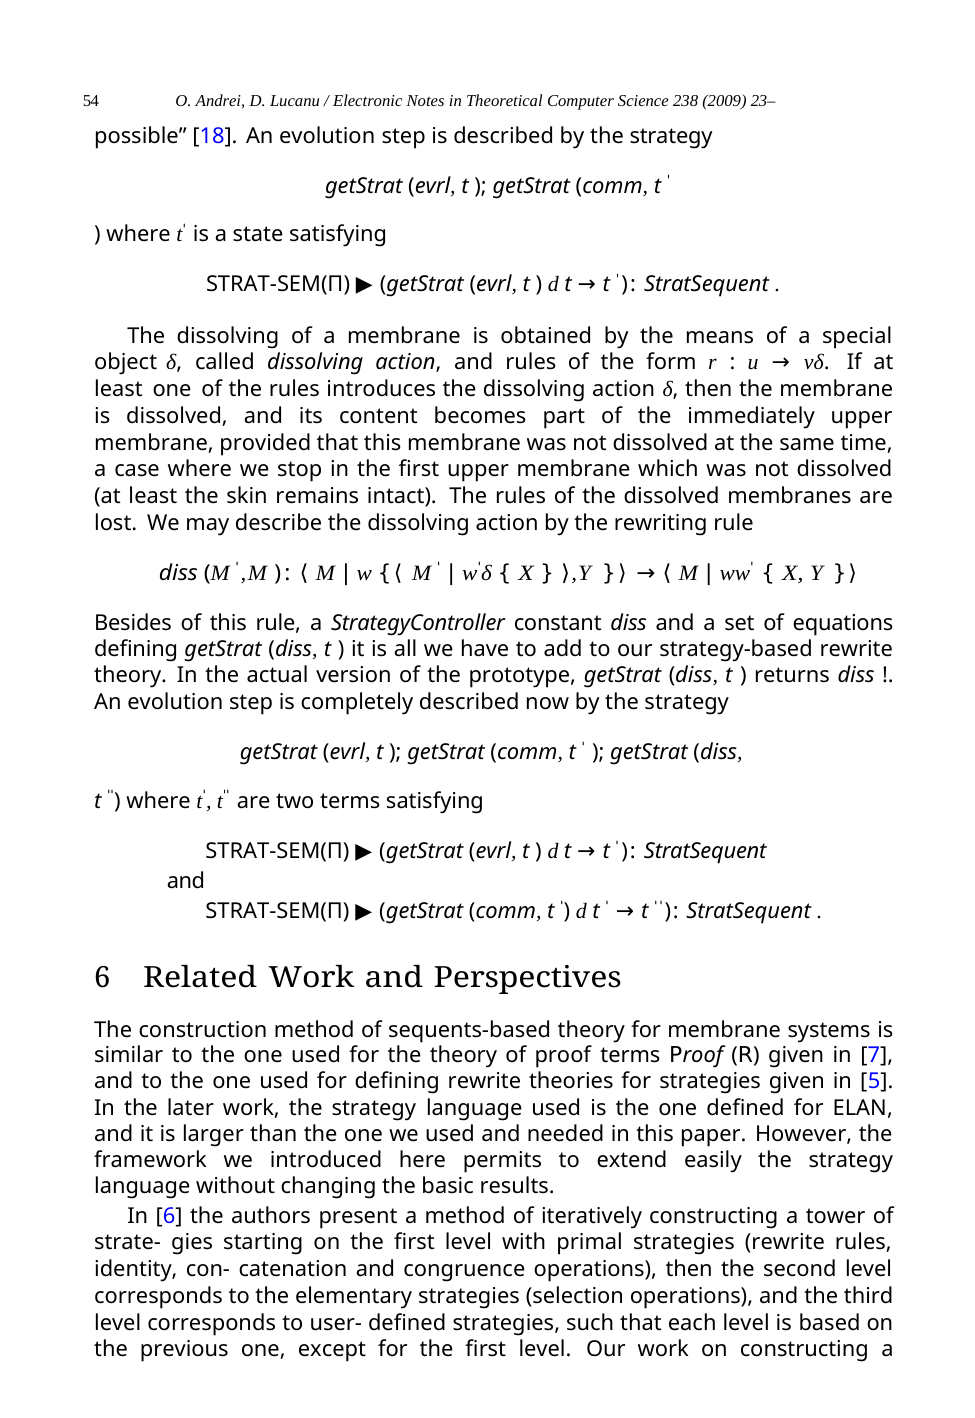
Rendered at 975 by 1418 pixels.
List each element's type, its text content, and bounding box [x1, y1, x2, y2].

text getStrat (evrl, t ); getStrat (comm, t ' ); getStrat (diss, t '') where t', t'' are two terms satisfying [94, 736, 753, 814]
text Besides of this rule, a StrategyController constant diss and a set of equations defining getStrat (diss, t ) it is all we have to add to our strategy-based rewrite theory. In the actual version of the prototype, getStrat (diss, t ) returns diss !. An evolution step is completely described now by the strategy [94, 609, 893, 716]
text diss (M ',M ): ⟨ M | w {⟨ M ' | w'δ { X } ⟩,Y }⟩ → ⟨ M | ww' { X, Y }⟩ [159, 557, 912, 586]
text STRAT-SEM(Π) ▶ (getStrat (evrl, t ) d t → t '): StratSequent . [206, 267, 912, 298]
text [94, 1202, 893, 1363]
text and [71, 865, 205, 895]
text STRAT-SEM(Π) ▶ (getStrat (comm, t ') d t ' → t ''): StratSequent . [205, 896, 912, 925]
text getStrat (evrl, t ); getStrat (comm, t ' ) where t' is a state satisfying [94, 169, 673, 248]
text The construction method of sequents-based theory for membrane systems is similar to the one used for the theory of proof terms Proof (R) given in [7], and to the one used for defining rewrite theories for strategies given in [5]. In the later work, the strategy language used is the one defined for ELAN, and it is larger than the one we used and needed in this paper. However, the framework we introduced here permits to extend easily the strategy language without changing the basic results. [94, 1017, 893, 1200]
text The dissolving of a membrane is obtained by the means of a special object δ, called dissolving action, and rules of the form r : u → vδ. If at least one of the rules introduces the dissolving action δ, then the membrane is dissolved, and its content becomes part of the immediately upper membrane, provided that this membrane was not dissolved at the same time, a case where we stop in the first upper membrane which was not dissolved (at least the skin remains intact). The rules of the dissolved membranes are lost. We may describe the dissolving action by the rewriting rule [94, 322, 893, 537]
text STRAT-SEM(Π) ▶ (getStrat (evrl, t ) d t → t '): StratSequent [205, 833, 912, 865]
subtitle Related Work and Perspectives [94, 956, 912, 996]
text possible” [18]. An evolution step is described by the strategy [94, 120, 912, 150]
